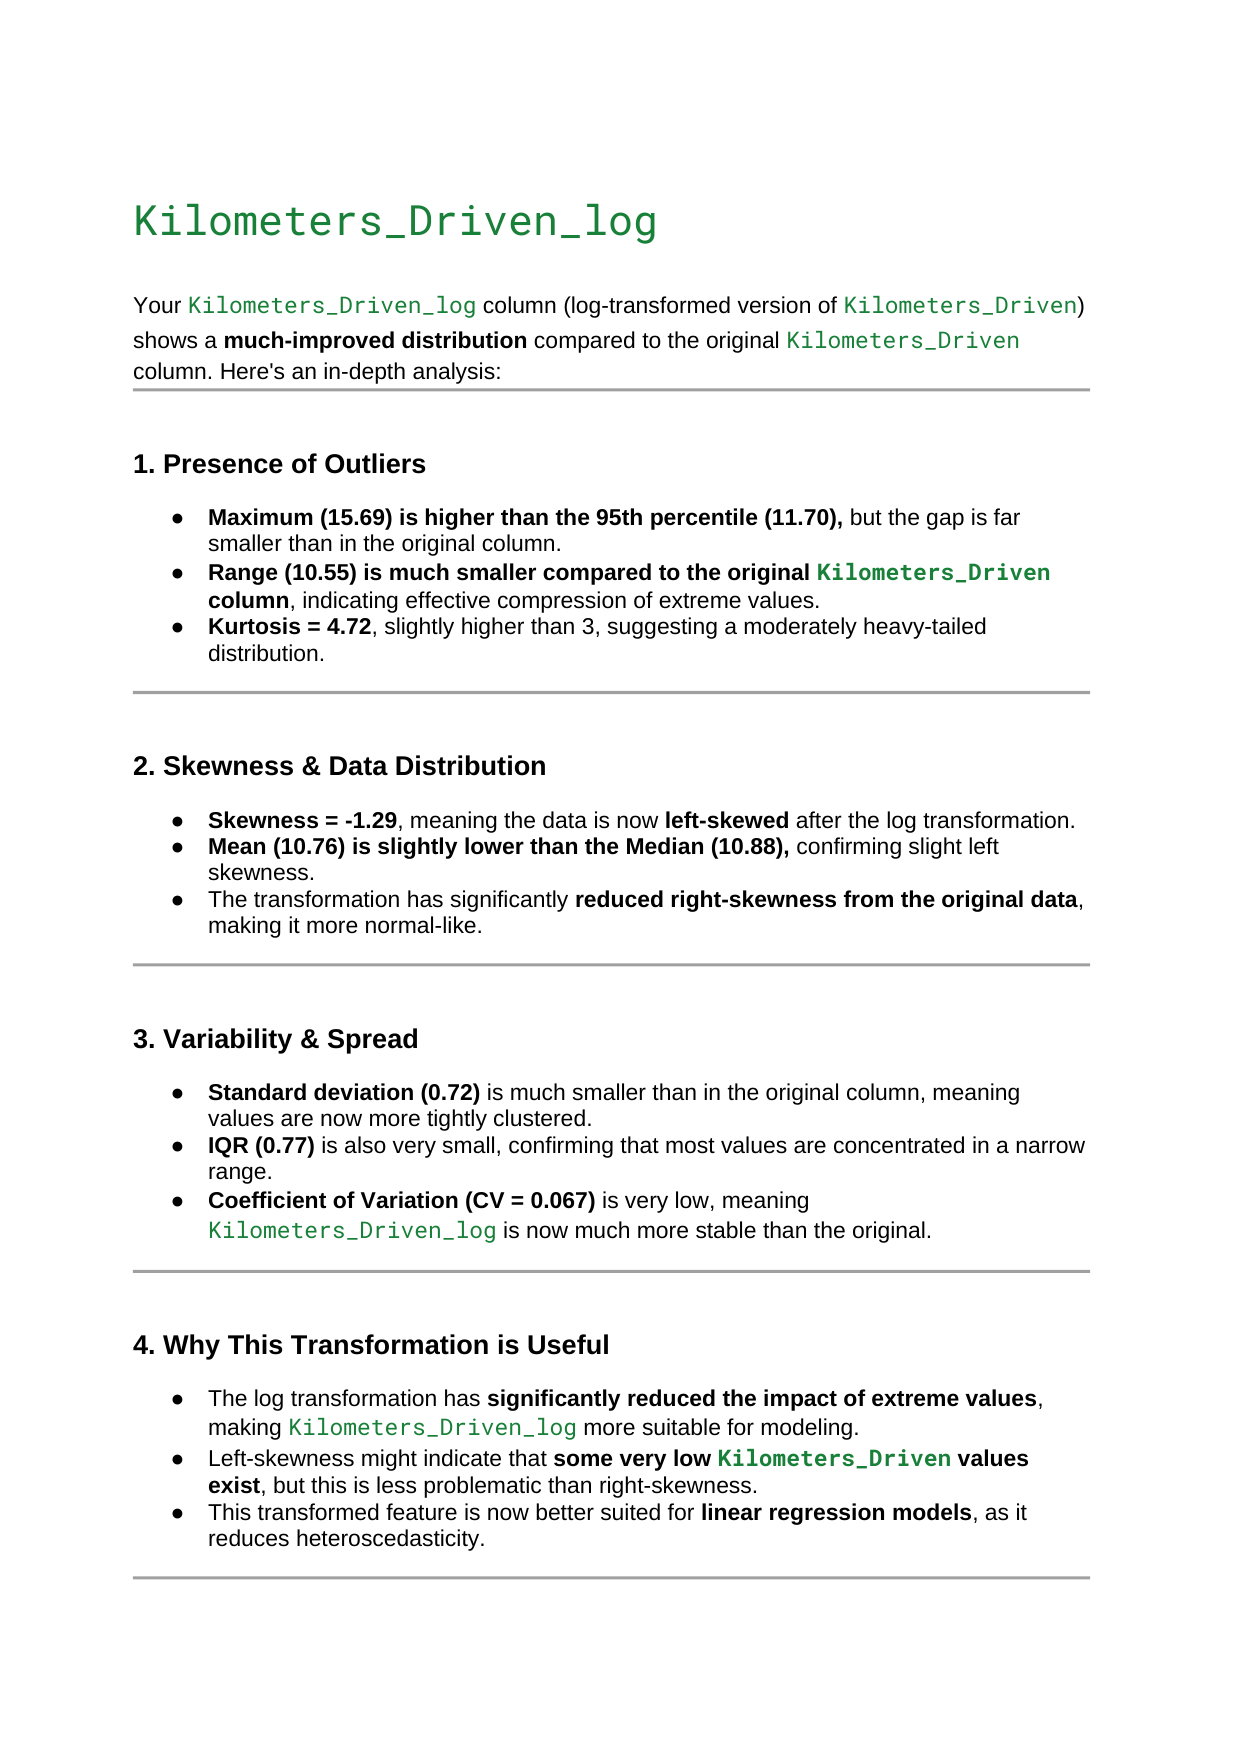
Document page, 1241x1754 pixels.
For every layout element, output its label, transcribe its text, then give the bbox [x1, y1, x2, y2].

list Standard deviation (0.72) is much smaller than in the original column, meaning values are now more tightly clustered. [170, 1079, 1090, 1132]
list Range (10.55) is much smaller compared to the original Kilometers_Driven column, indicating effective compression of extreme values. [170, 557, 1090, 613]
list IQR (0.77) is also very small, confirming that most values are concentrated in a narrow range. [170, 1132, 1090, 1184]
list Mean (10.76) is slightly lower than the Median (10.88), confirming slight left skewness. [170, 833, 1090, 886]
list Left-skewness might indicate that some very low Kilometers_Driven values exist, but this is less problematic than right-skewness. [170, 1442, 1090, 1498]
list Maximum (15.69) is higher than the 95th percentile (11.70), but the gap is far smaller than in the original column. [170, 504, 1090, 557]
list This transformed feature is now better suited for linear regression models, as it reduces heteroscedasticity. [170, 1498, 1090, 1551]
subtitle 1. Presence of Outliers [133, 448, 1090, 479]
list Coefficient of Variation (CV = 0.067) is very low, meaning Kilometers_Driven_log is now much more stable than the original. [170, 1184, 1090, 1245]
list The log transformation has significantly reduced the impact of extreme values, making Kilometers_Driven_log more suitable for modeling. [170, 1385, 1090, 1442]
text Your Kilometers_Driven_log column (log-transformed version of Kilometers_Driven) shows a much-improved distribution compared to the original Kilometers_Driven column. Here's an in-depth analysis: [133, 289, 1090, 384]
list Kurtosis = 4.72, slightly higher than 3, suggesting a moderately heavy-tailed distribution. [170, 613, 1090, 666]
subtitle 3. Variability & Spread [133, 1023, 1090, 1054]
subtitle Kilometers_Driven_log [133, 192, 1090, 247]
subtitle 2. Skewness & Data Distribution [133, 750, 1090, 782]
subtitle 4. Why This Transformation is Useful [133, 1329, 1090, 1360]
list Skewness = -1.29, meaning the data is now left-skewed after the log transformation. [170, 807, 1090, 833]
list The transformation has significantly reduced right-skewness from the original data, making it more normal-like. [170, 886, 1090, 938]
